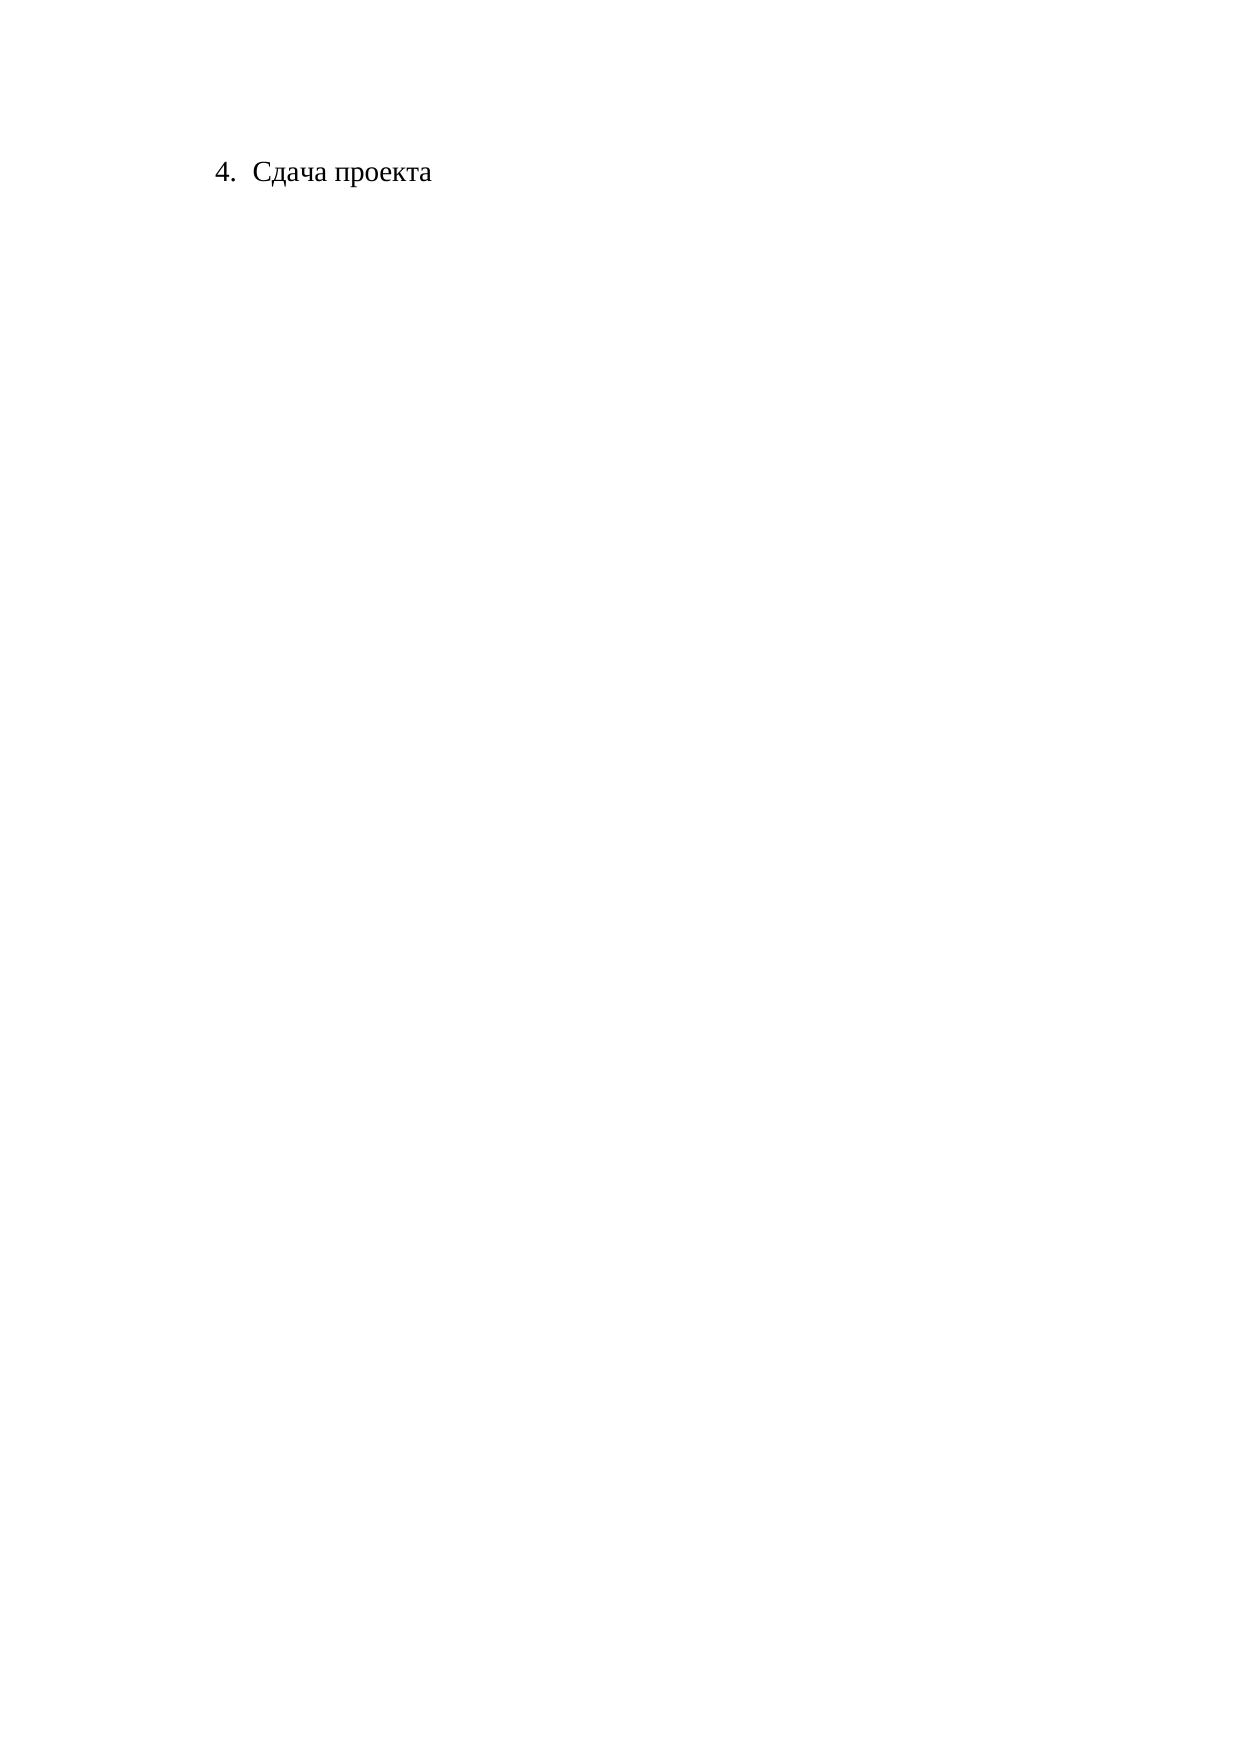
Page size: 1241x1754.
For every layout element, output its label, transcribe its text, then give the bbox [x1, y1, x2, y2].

list Сдача проекта [215, 154, 1152, 188]
